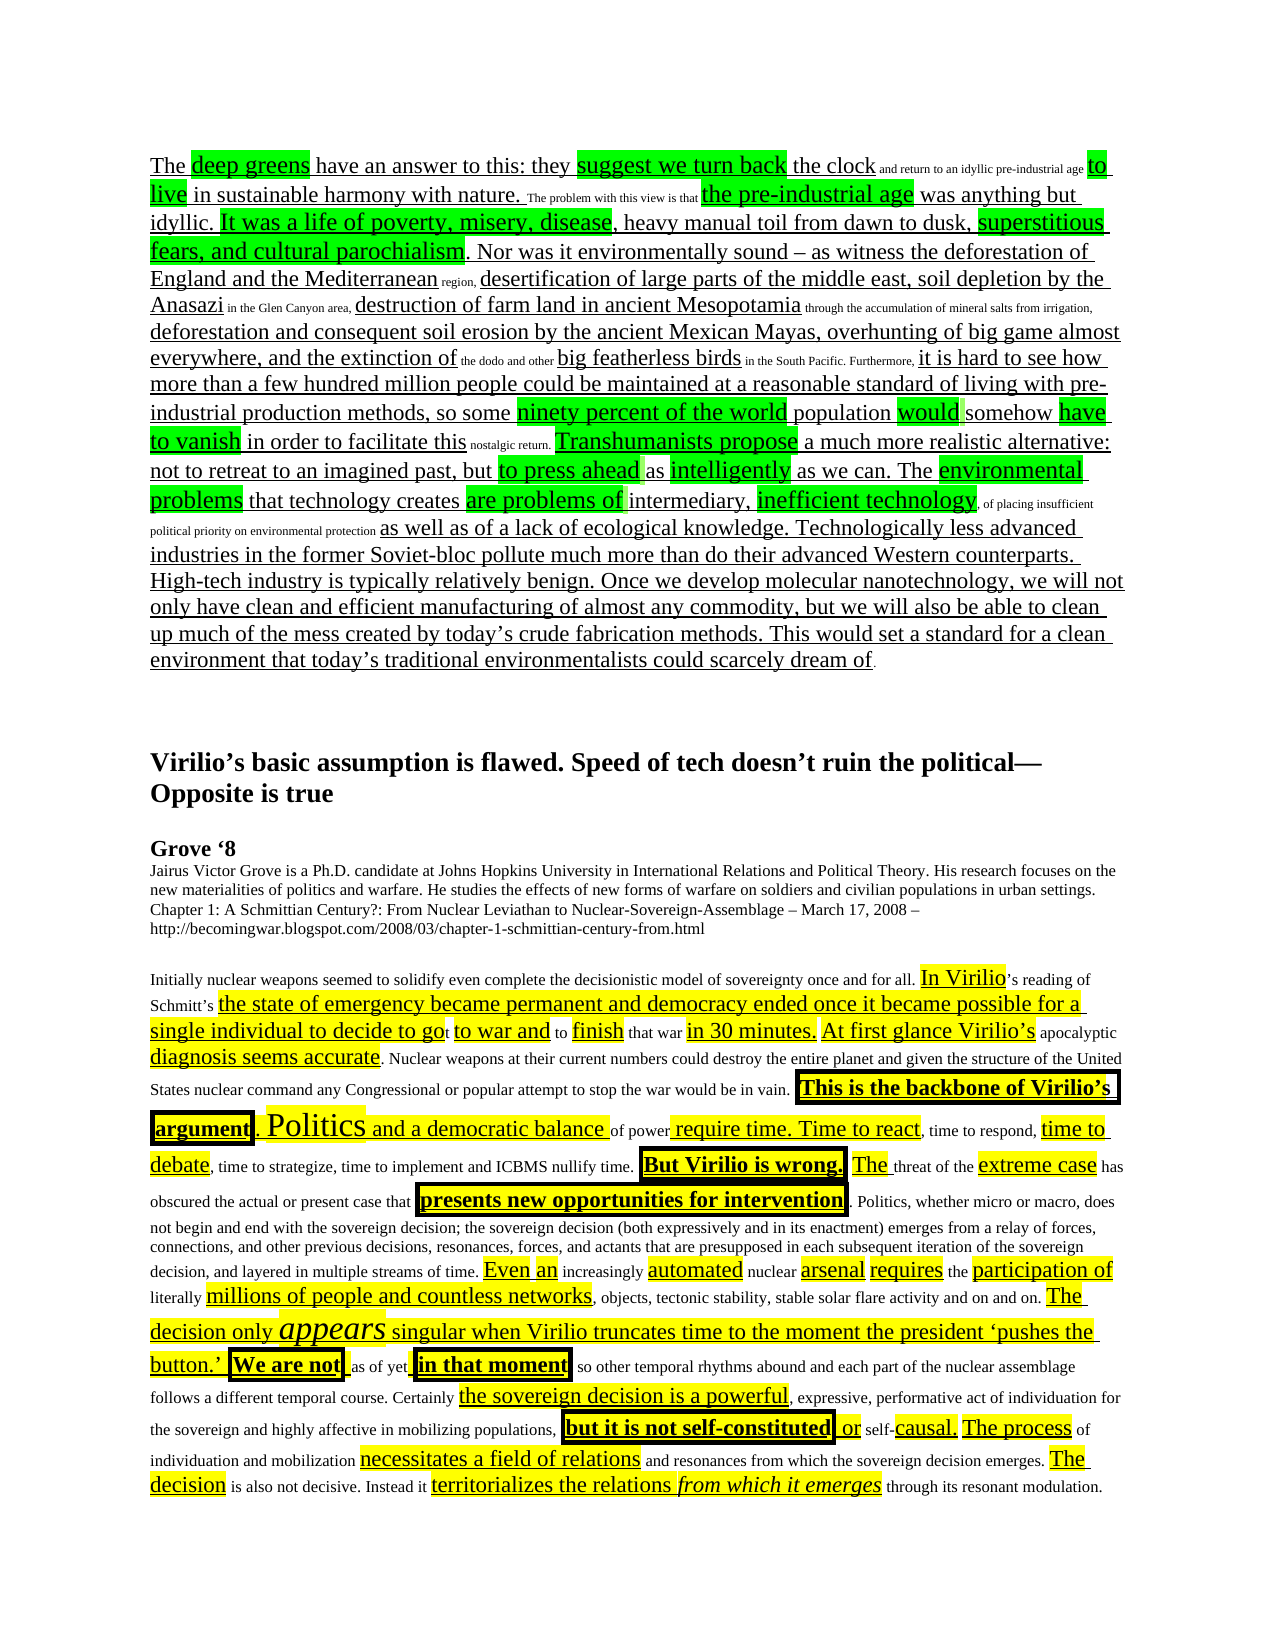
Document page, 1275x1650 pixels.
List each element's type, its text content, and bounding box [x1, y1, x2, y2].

text Jairus Victor Grove is a Ph.D. candidate at Johns Hopkins University in International Relations and Political Theory. His research focuses on the new materialities of politics and warfare. He studies the effects of new forms of warfare on soldiers and civilian populations in urban settings. [150, 861, 1125, 899]
text Chapter 1: A Schmittian Century?: From Nuclear Leviathan to Nuclear-Sovereign-Assemblage – March 17, 2008 – http://becomingwar.blogspot.com/2008/03/chapter-1-schmittian-century-from.html [150, 899, 1125, 938]
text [150, 150, 1125, 590]
subtitle Virilio’s basic assumption is flawed. Speed of tech doesn’t ruin the political—Opposite is true [150, 746, 1125, 808]
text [150, 964, 1125, 1497]
text Grove ‘8 [150, 834, 1125, 861]
